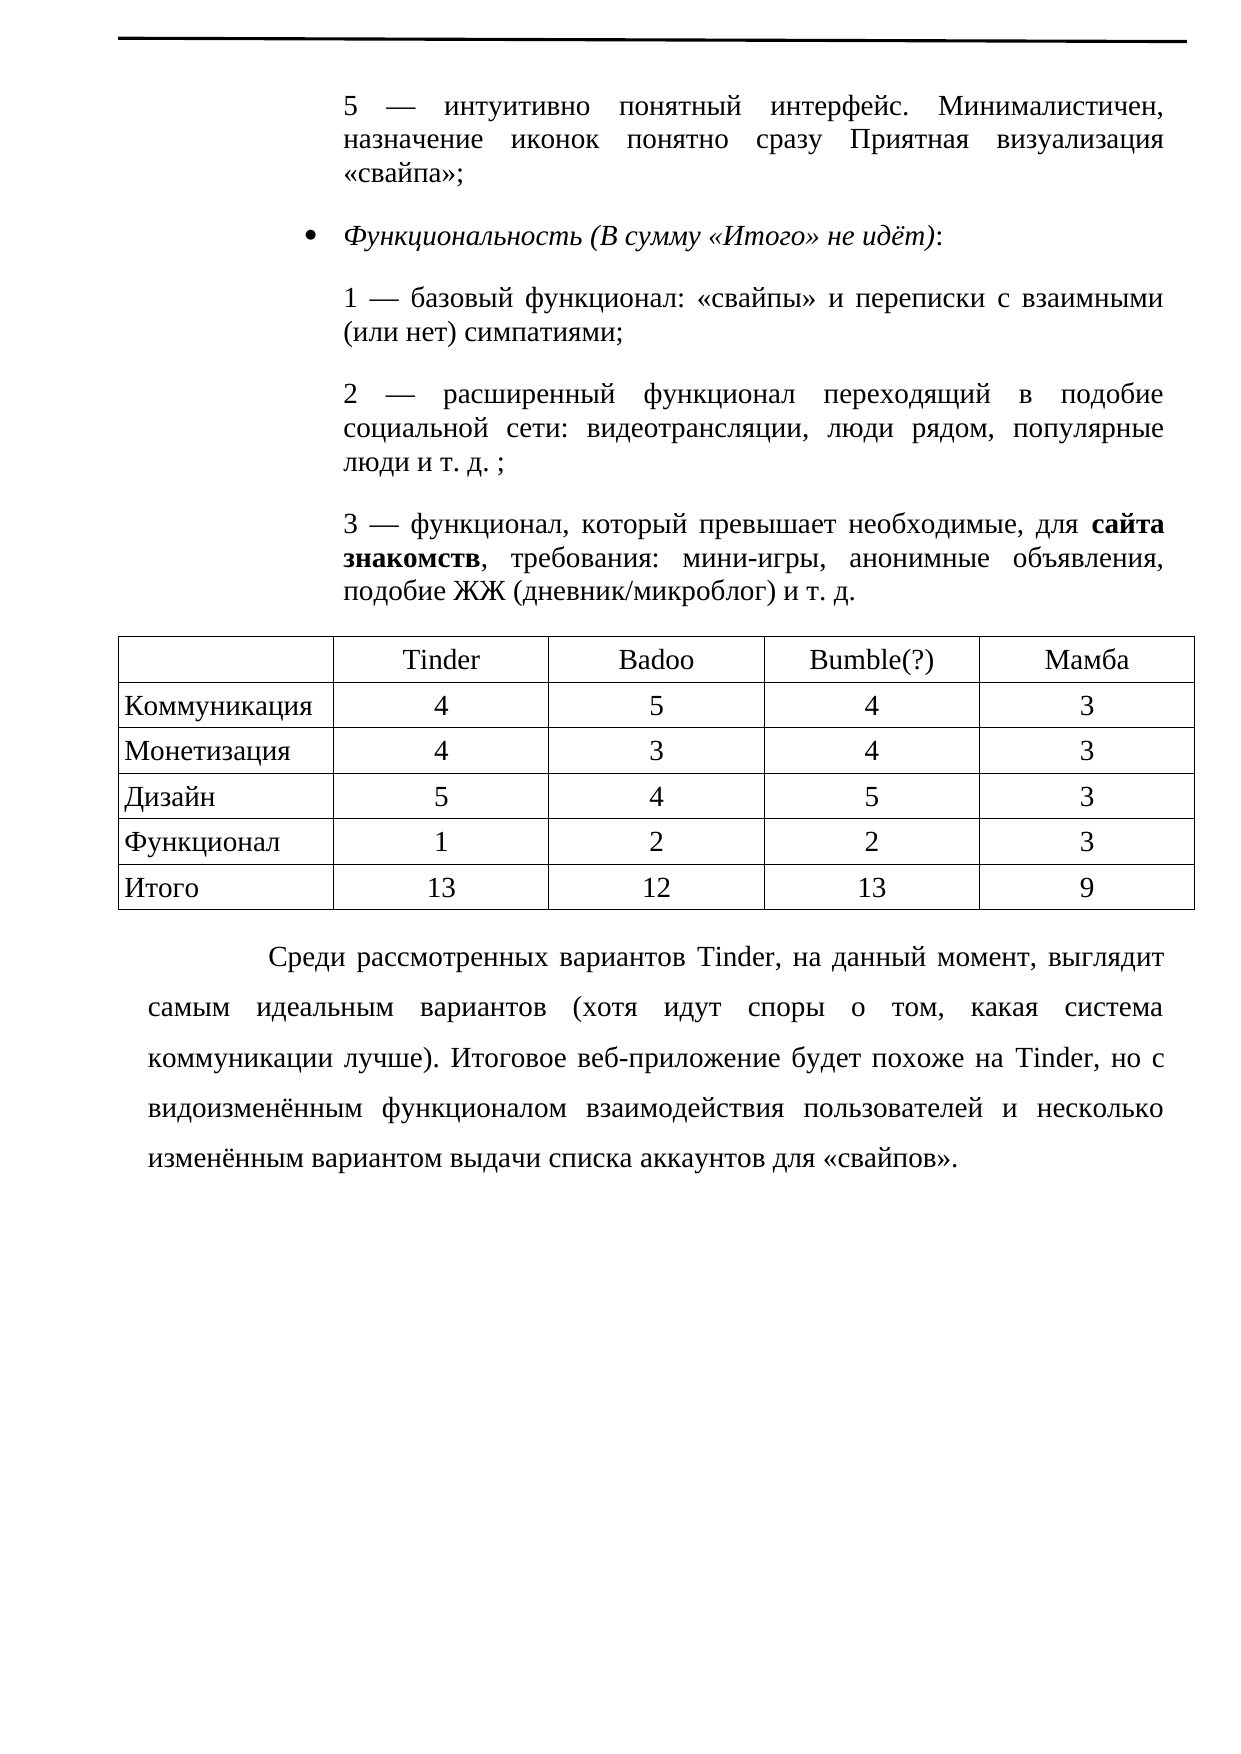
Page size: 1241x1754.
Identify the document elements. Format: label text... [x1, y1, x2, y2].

table_cell 4 [334, 728, 548, 773]
table_cell 4 [765, 683, 979, 727]
table_cell 12 [549, 865, 764, 909]
table_cell Функционал [119, 819, 333, 864]
table_cell 4 [549, 774, 764, 818]
table_cell 1 [334, 819, 548, 864]
table_cell 5 [334, 774, 548, 818]
table_cell 5 [549, 683, 764, 727]
table_cell 9 [980, 865, 1194, 909]
list 3 — функционал, который превышает необходимые, для сайта знакомств, требования: мини-игры, анонимные объявления, подобие ЖЖ (дневник/микроблог) и т. д. [343, 506, 1164, 607]
table_cell 13 [765, 865, 979, 909]
table_header [119, 637, 333, 682]
table_header Tinder [334, 637, 548, 682]
text Среди рассмотренных вариантов Tinder, на данный момент, выглядит самым идеальным вариантов (хотя идут споры о том, какая система коммуникации лучше). Итоговое веб-приложение будет похоже на Tinder, но с видоизменённым функционалом взаимодействия пользователей и несколько изменённым вариантом выдачи списка аккаунтов для «свайпов». [148, 939, 1164, 1174]
table_cell 3 [980, 728, 1194, 773]
list 1 — базовый функционал: «свайпы» и переписки с взаимными (или нет) симпатиями; [343, 280, 1164, 347]
table_cell Монетизация [119, 728, 333, 773]
table_cell 2 [765, 819, 979, 864]
list Функциональность (В сумму «Итого» не идёт): [306, 218, 1164, 251]
table_cell Дизайн [119, 774, 333, 818]
table_cell 5 [765, 774, 979, 818]
table_header Bumble(?) [765, 637, 979, 682]
table_cell 3 [980, 819, 1194, 864]
table_cell Коммуникация [119, 683, 333, 727]
list 2 — расширенный функционал переходящий в подобие социальной сети: видеотрансляции, люди рядом, популярные люди и т. д. ; [343, 377, 1164, 477]
table_cell Итого [119, 865, 333, 909]
table_cell 13 [334, 865, 548, 909]
table_cell 3 [980, 683, 1194, 727]
table_header Badoo [549, 637, 764, 682]
table_cell 4 [765, 728, 979, 773]
table_cell 3 [980, 774, 1194, 818]
table_cell 2 [549, 819, 764, 864]
table_header Мамба [980, 637, 1194, 682]
table_cell 3 [549, 728, 764, 773]
list 5 — интуитивно понятный интерфейс. Минималистичен, назначение иконок понятно сразу Приятная визуализация «свайпа»; [343, 88, 1164, 188]
table_cell 4 [334, 683, 548, 727]
